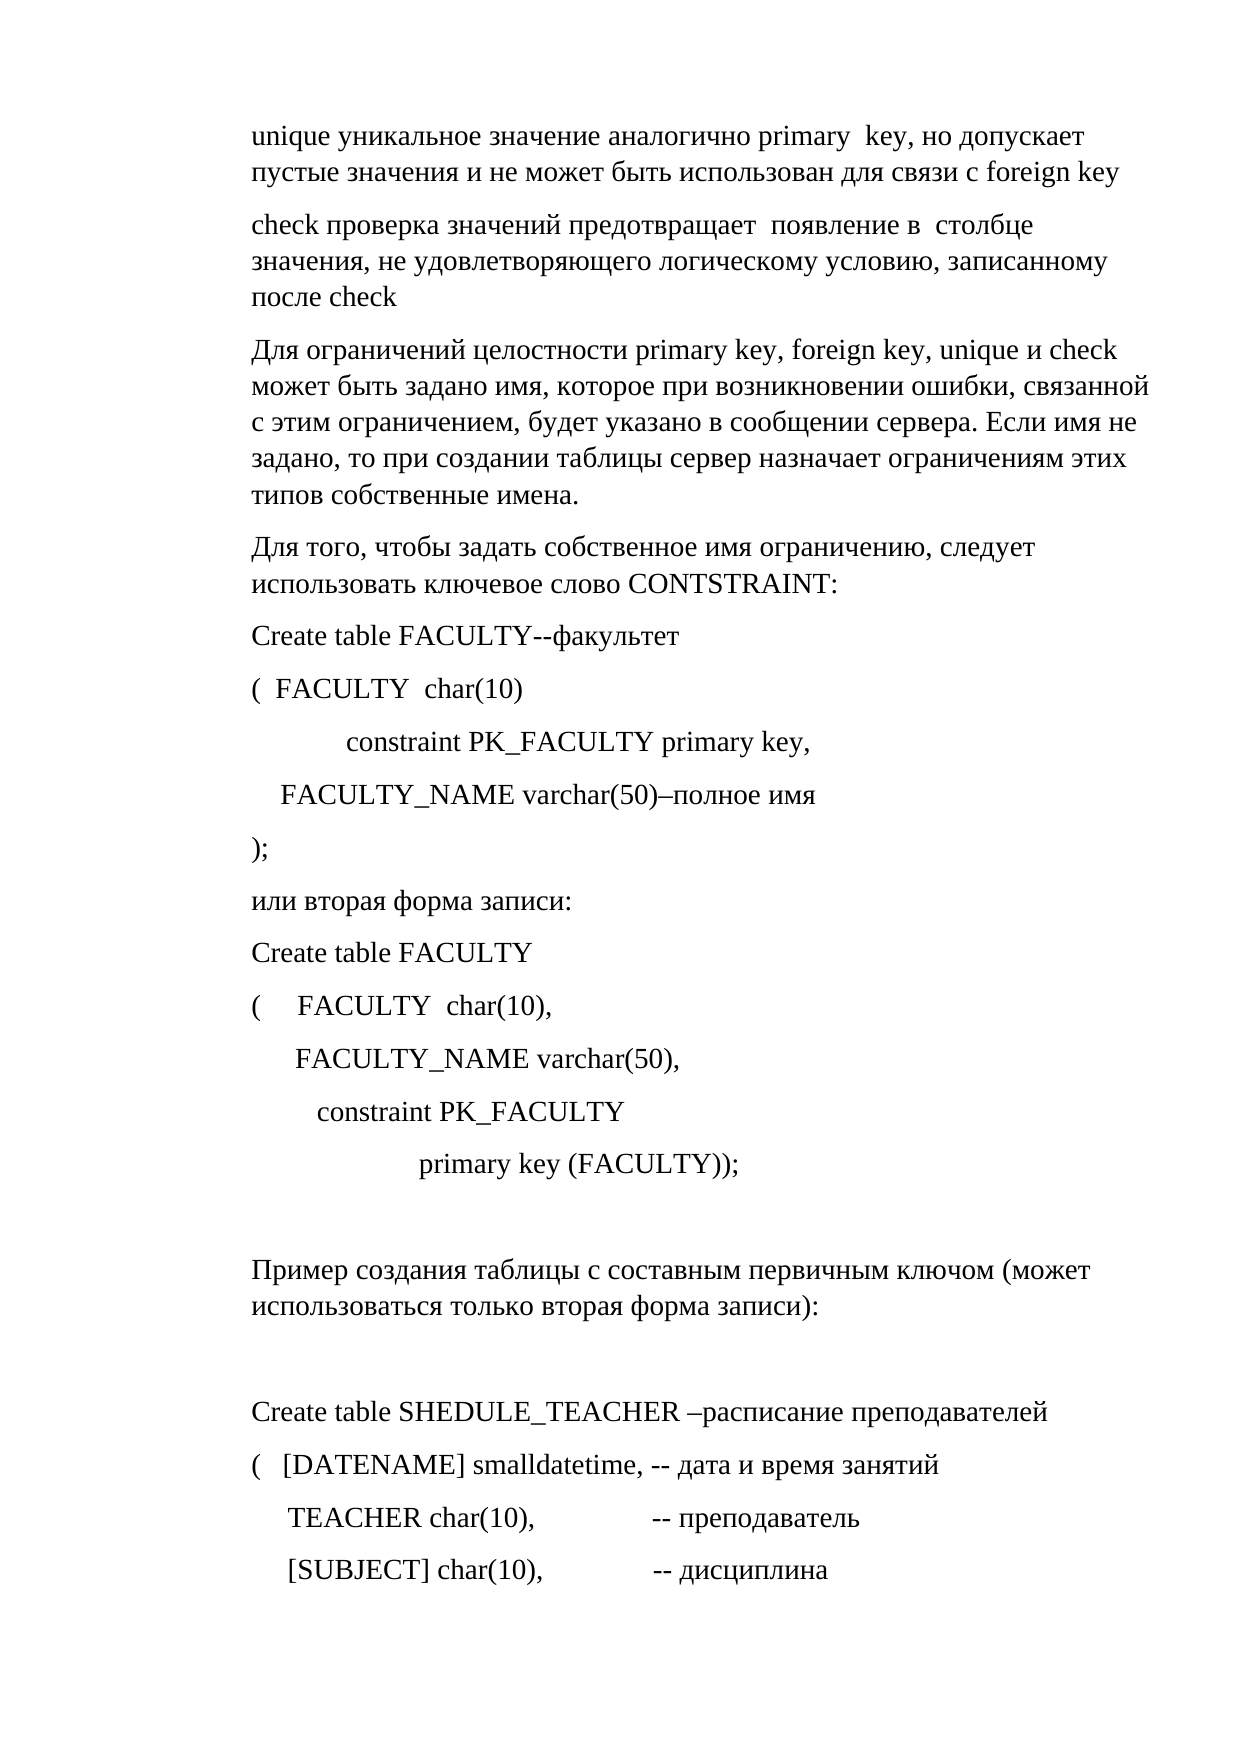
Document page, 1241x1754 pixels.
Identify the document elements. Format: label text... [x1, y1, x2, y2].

text Create table FACULTY [251, 935, 1152, 969]
text ( FACULTY char(10), [251, 988, 1152, 1022]
text Create table FACULTY--факультет [251, 618, 1152, 652]
text constraint PK_FACULTY primary key, [251, 724, 1152, 758]
text или вторая форма записи: [251, 883, 1152, 916]
text primary key (FACULTY)); [251, 1147, 1152, 1180]
text [SUBJECT] char(10), -- дисциплина [251, 1552, 1152, 1586]
text Create table SHEDULE_TEACHER –расписание преподавателей [251, 1394, 1152, 1428]
text constraint PK_FACULTY [251, 1094, 1152, 1127]
text TEACHER char(10), -- преподаватель [251, 1500, 1152, 1533]
text unique уникальное значение аналогично primary key, но допускает пустые значения и не может быть использован для связи с foreign key [251, 118, 1152, 188]
text FACULTY_NAME varchar(50)–полное имя [251, 777, 1152, 811]
text check проверка значений предотвращает появление в столбце значения, не удовлетворяющего логическому условию, записанному после check [251, 207, 1152, 313]
text Для ограничений целостности primary key, foreign key, unique и check может быть задано имя, которое при возникновении ошибки, связанной с этим ограничением, будет указано в сообщении сервера. Если имя не задано, то при создании таблицы сервер назначает ограничениям этих типов собственные имена. [251, 332, 1152, 510]
text Для того, чтобы задать собственное имя ограничению, следует использовать ключевое слово CONTSTRAINT: [251, 529, 1152, 599]
text FACULTY_NAME varchar(50), [251, 1041, 1152, 1074]
text ); [251, 830, 1152, 863]
text ( [DATENAME] smalldatetime, -- дата и время занятий [251, 1447, 1152, 1480]
text ( FACULTY char(10) [251, 671, 1152, 705]
text Пример создания таблицы с составным первичным ключом (может использоваться только вторая форма записи): [251, 1252, 1152, 1322]
